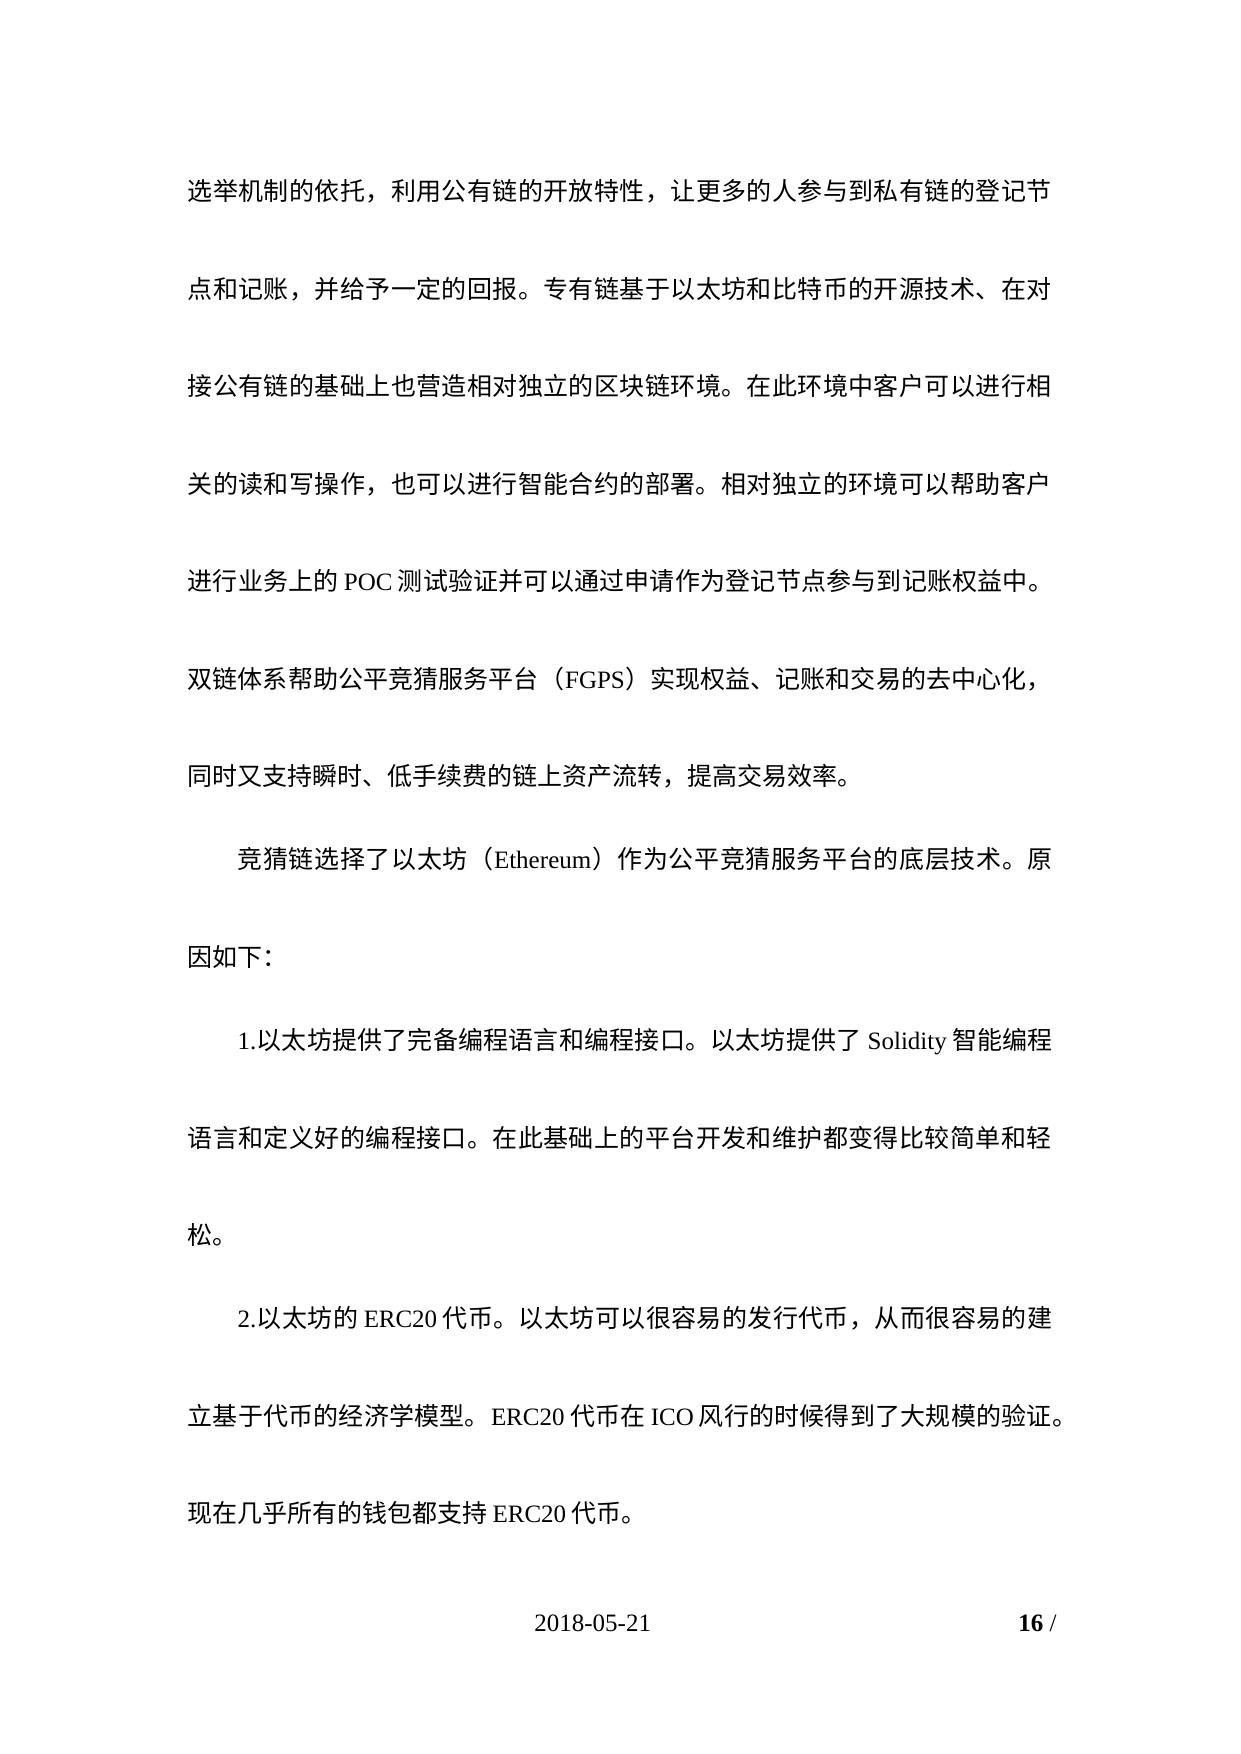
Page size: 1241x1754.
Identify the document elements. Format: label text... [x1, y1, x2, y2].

text 2.以太坊的ERC20代币。以太坊可以很容易的发行代币，从而很容易的建立基于代币的经济学模型。ERC20代币在ICO风行的时候得到了大规模的验证。现在几乎所有的钱包都支持ERC20代币。 [187, 1284, 1053, 1544]
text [187, 157, 1053, 807]
text 1.以太坊提供了完备编程语言和编程接口。以太坊提供了Solidity智能编程语言和定义好的编程接口。在此基础上的平台开发和维护都变得比较简单和轻松。 [187, 1006, 1053, 1266]
text 竞猜链选择了以太坊（Ethereum）作为公平竞猜服务平台的底层技术。原因如下： [187, 826, 1053, 988]
